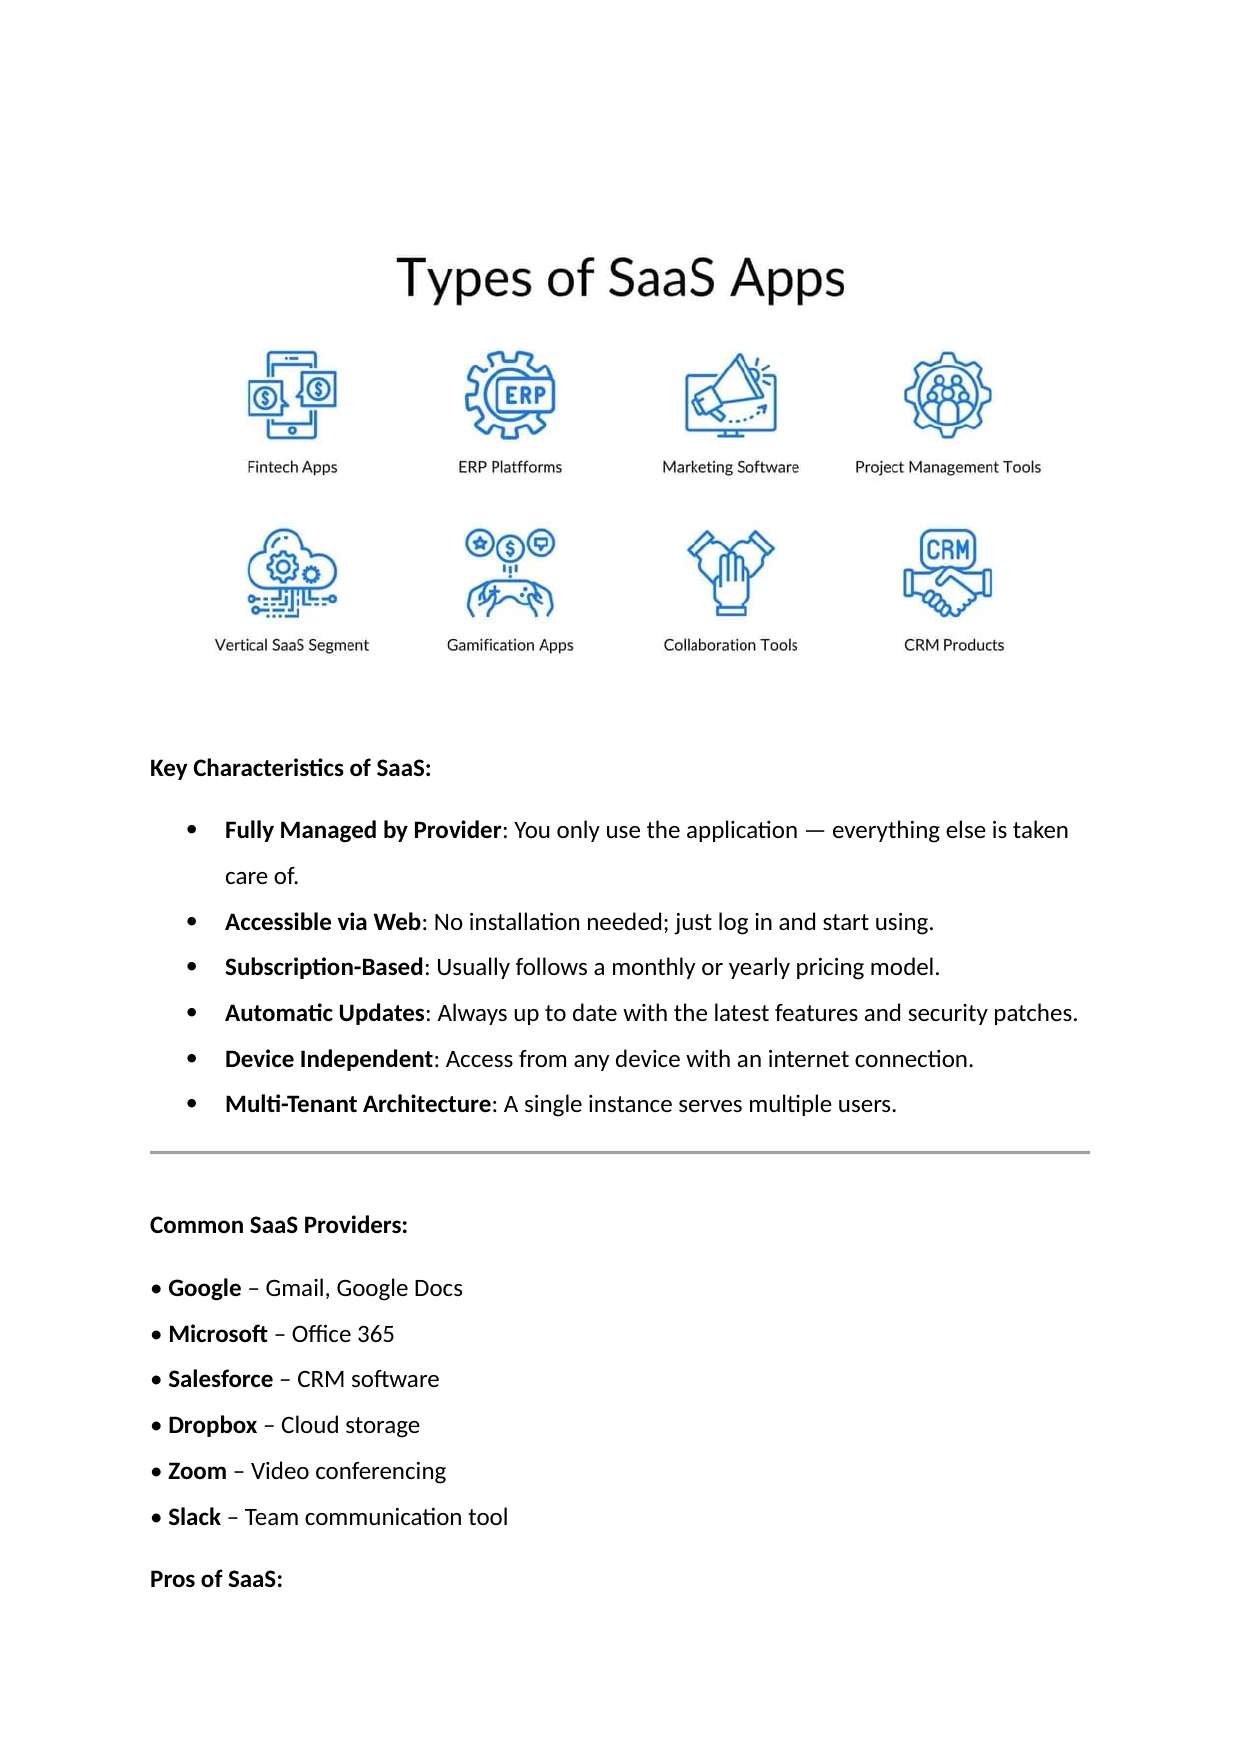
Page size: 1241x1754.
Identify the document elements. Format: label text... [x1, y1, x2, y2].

list Fully Managed by Provider: You only use the application — everything else is taken care of. [187, 814, 1090, 890]
text • Google – Gmail, Google Docs • Microsoft – Office 365 • Salesforce – CRM software • Dropbox – Cloud storage • Zoom – Video conferencing • Slack – Team communication tool [150, 1272, 1090, 1531]
list Device Independent: Access from any device with an internet connection. [187, 1043, 1090, 1073]
list Automatic Updates: Always up to date with the latest features and security patches. [187, 997, 1090, 1028]
text Pros of SaaS: [150, 1563, 1090, 1593]
list Accessible via Web: No installation needed; just log in and start using. [187, 906, 1090, 936]
text Common SaaS Providers: [150, 1209, 1090, 1240]
list Multi-Tenant Architecture: A single instance serves multiple users. [187, 1088, 1090, 1119]
picture [150, 192, 1091, 722]
text Key Characteristics of SaaS: [150, 752, 1090, 782]
list Subscription-Based: Usually follows a monthly or yearly pricing model. [187, 951, 1090, 982]
